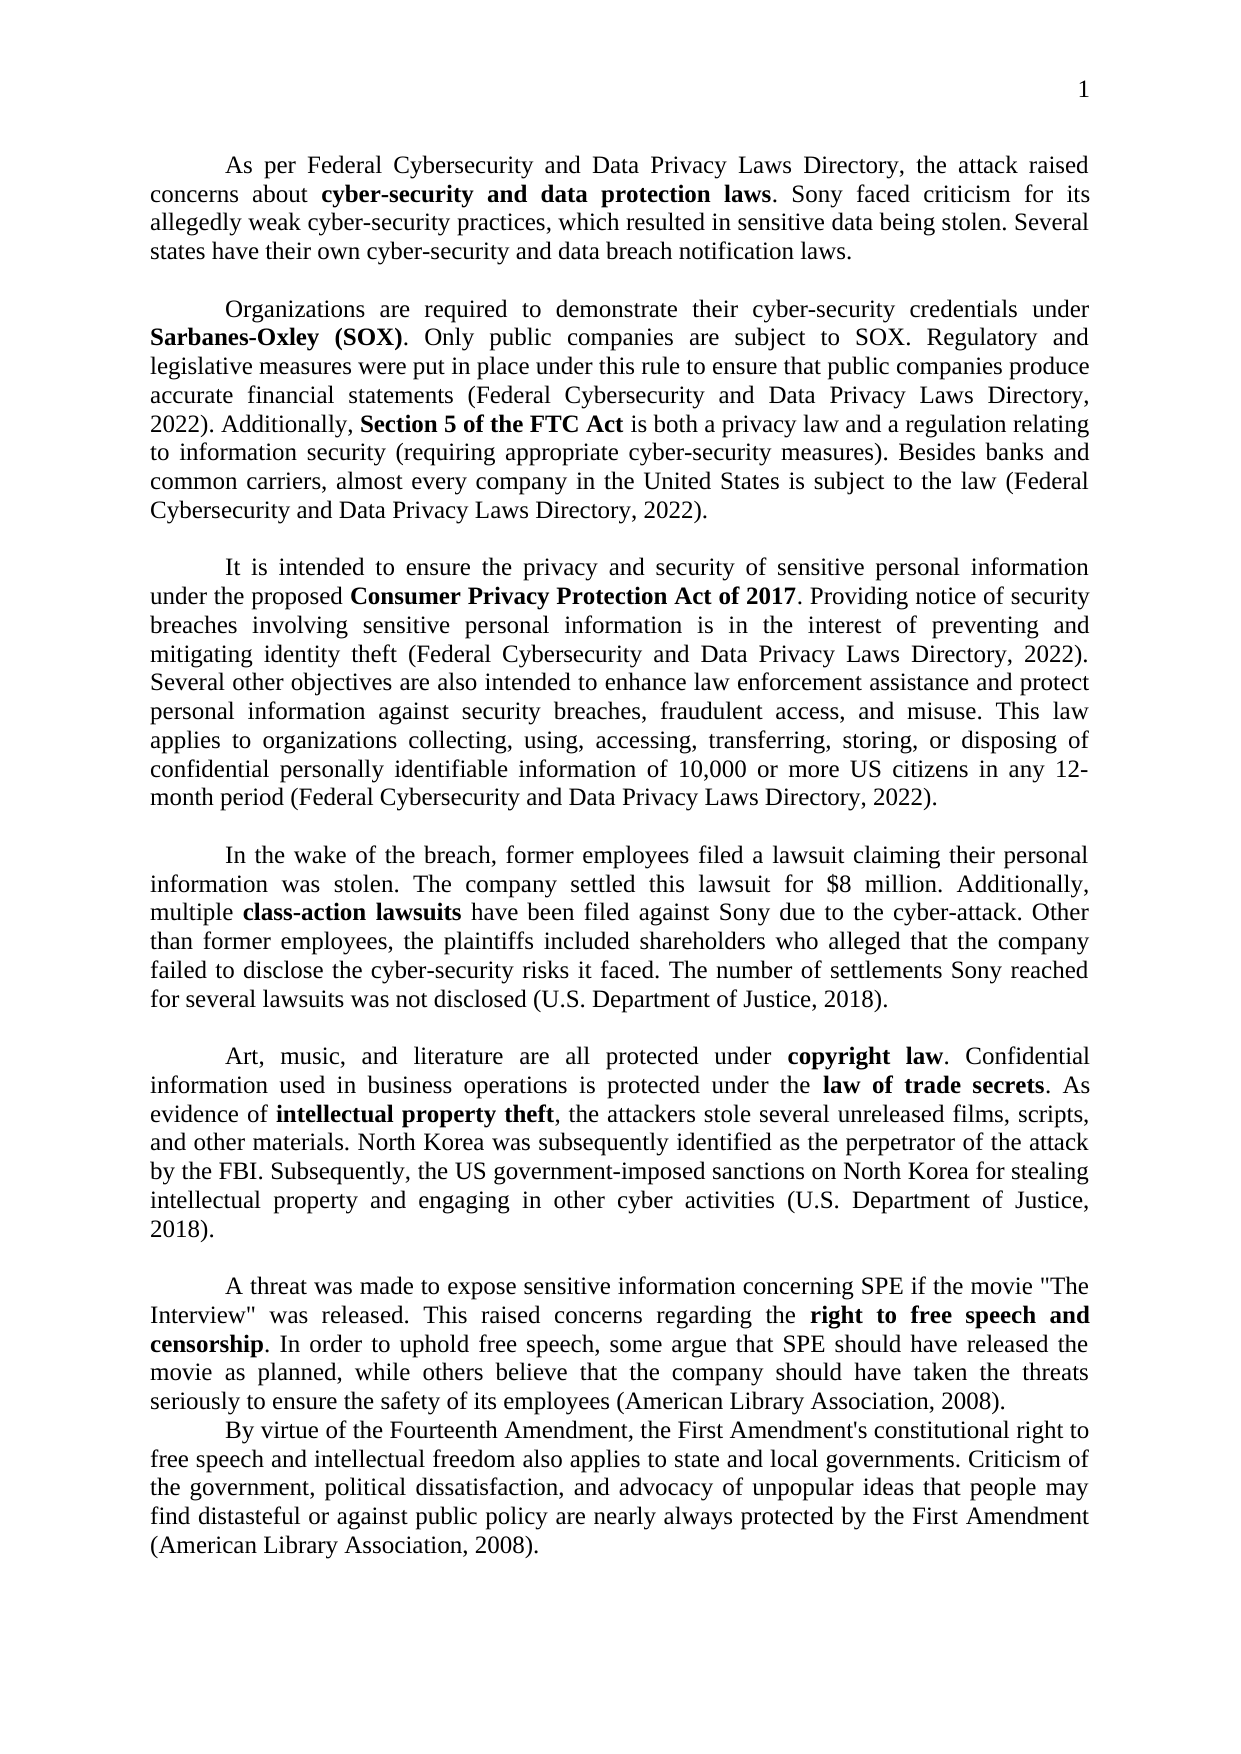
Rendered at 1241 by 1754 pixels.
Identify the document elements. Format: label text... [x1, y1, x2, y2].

text In the wake of the breach, former employees filed a lawsuit claiming their personal information was stolen. The company settled this lawsuit for $8 million. Additionally, multiple class-action lawsuits have been filed against Sony due to the cyber-attack. Other than former employees, the plaintiffs included shareholders who alleged that the company failed to disclose the cyber-security risks it faced. The number of settlements Sony reached for several lawsuits was not disclosed (U.S. Department of Justice, 2018). [150, 840, 1090, 1012]
text A threat was made to expose sensitive information concerning SPE if the movie "The Interview" was released. This raised concerns regarding the right to free speech and censorship. In order to uphold free speech, some argue that SPE should have released the movie as planned, while others believe that the company should have taken the threats seriously to ensure the safety of its employees (American Library Association, 2008). [150, 1271, 1090, 1415]
text It is intended to ensure the privacy and security of sensitive personal information under the proposed Consumer Privacy Protection Act of 2017. Providing notice of security breaches involving sensitive personal information is in the interest of preventing and mitigating identity theft (Federal Cybersecurity and Data Privacy Laws Directory, 2022). Several other objectives are also intended to enhance law enforcement assistance and protect personal information against security breaches, fraudulent access, and misuse. This law applies to organizations collecting, using, accessing, transferring, storing, or disposing of confidential personally identifiable information of 10,000 or more US citizens in any 12-month period (Federal Cybersecurity and Data Privacy Laws Directory, 2022). [150, 552, 1090, 811]
text As per Federal Cybersecurity and Data Privacy Laws Directory, the attack raised concerns about cyber-security and data protection laws. Sony faced criticism for its allegedly weak cyber-security practices, which resulted in sensitive data being stolen. Several states have their own cyber-security and data breach notification laws. [150, 150, 1090, 265]
text Art, music, and literature are all protected under copyright law. Confidential information used in business operations is protected under the law of trade secrets. As evidence of intellectual property theft, the attackers stole several unreleased films, scripts, and other materials. North Korea was subsequently identified as the perpetrator of the attack by the FBI. Subsequently, the US government-imposed sanctions on North Korea for stealing intellectual property and engaging in other cyber activities (U.S. Department of Justice, 2018). [150, 1041, 1090, 1242]
text By virtue of the Fourteenth Amendment, the First Amendment's constitutional right to free speech and intellectual freedom also applies to state and local governments. Criticism of the government, political dissatisfaction, and advocacy of unpopular ideas that people may find distasteful or against public policy are nearly always protected by the First Amendment (American Library Association, 2008). [150, 1415, 1090, 1559]
text Organizations are required to demonstrate their cyber-security credentials under Sarbanes-Oxley (SOX). Only public companies are subject to SOX. Regulatory and legislative measures were put in place under this rule to ensure that public companies produce accurate financial statements (Federal Cybersecurity and Data Privacy Laws Directory, 2022). Additionally, Section 5 of the FTC Act is both a privacy law and a regulation relating to information security (requiring appropriate cyber-security measures). Besides banks and common carriers, almost every company in the United States is subject to the law (Federal Cybersecurity and Data Privacy Laws Directory, 2022). [150, 294, 1090, 524]
